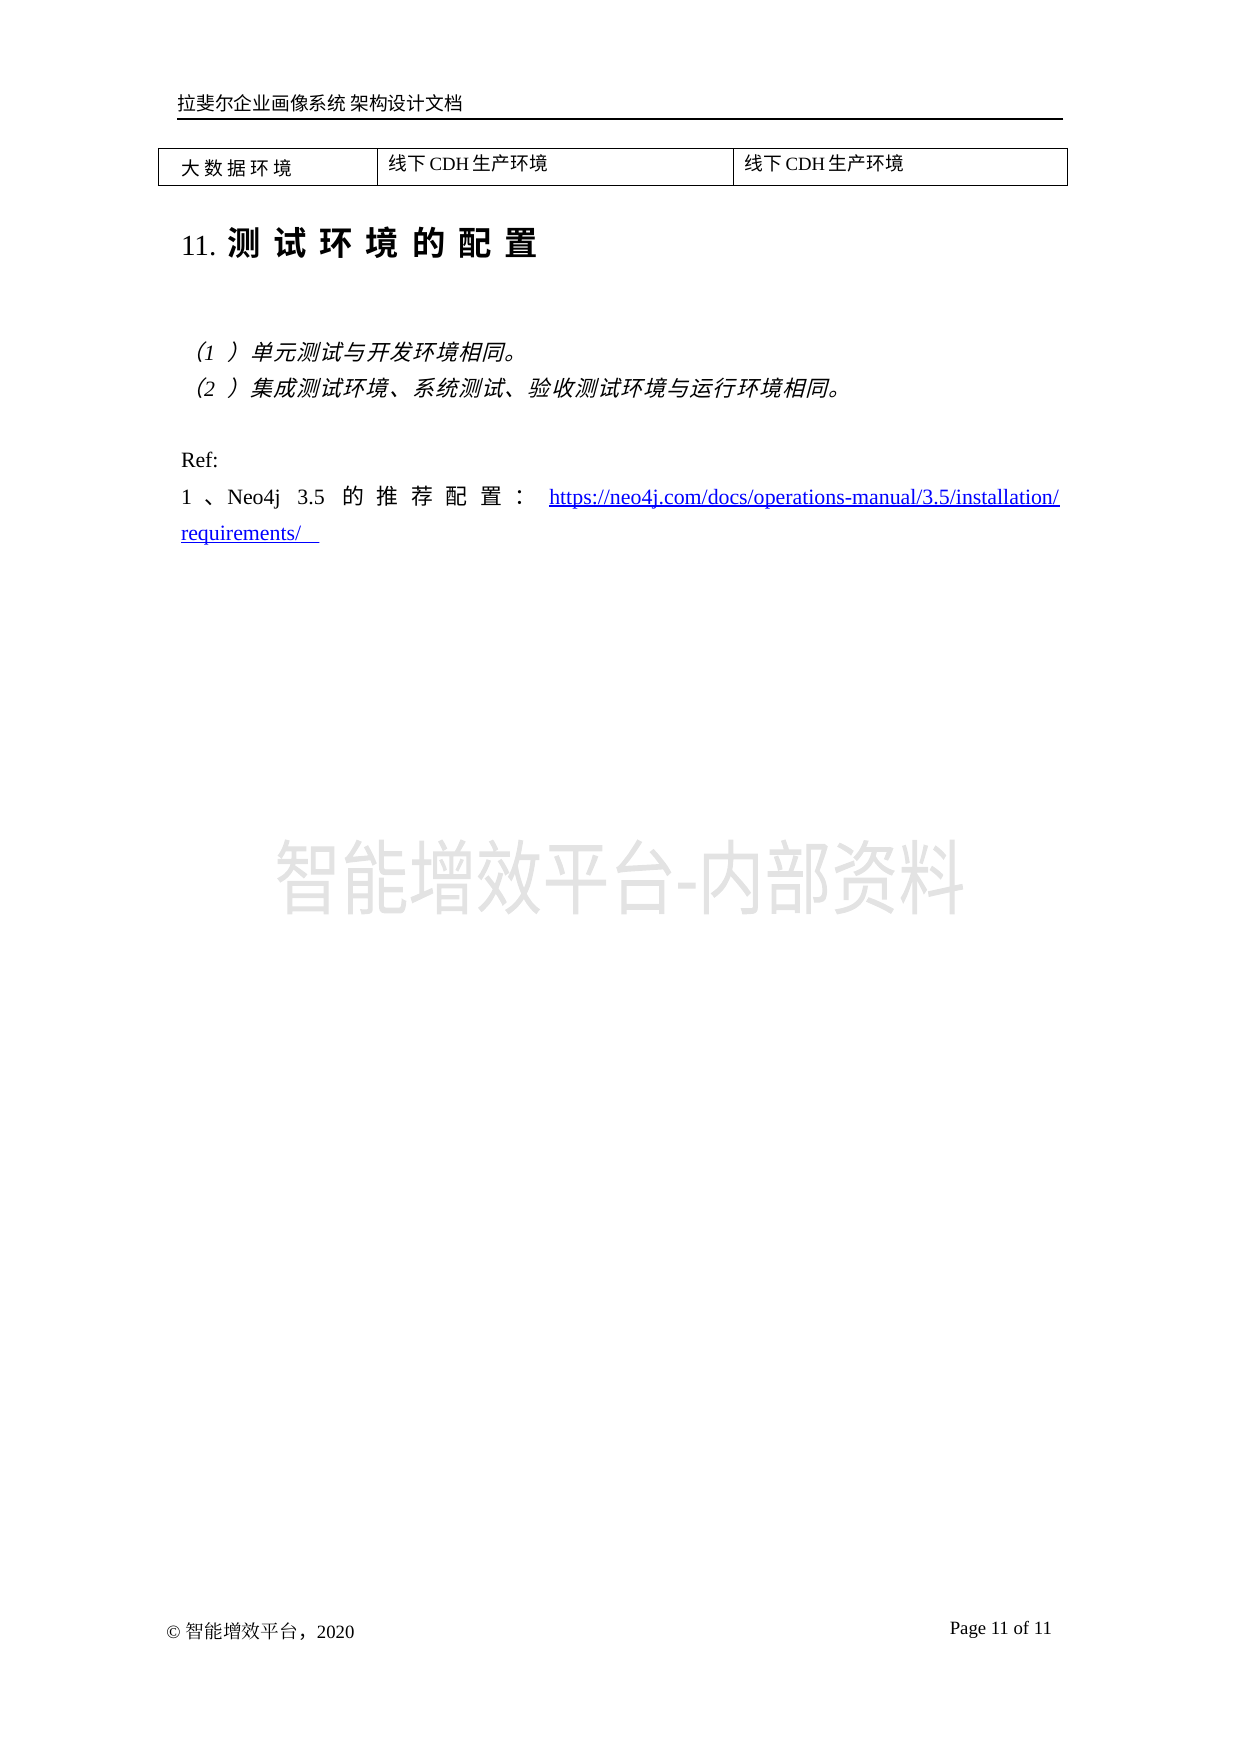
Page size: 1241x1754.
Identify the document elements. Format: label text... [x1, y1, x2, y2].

table_cell 线下CDH生产环境 [734, 149, 1067, 185]
table_cell 线下CDH生产环境 [378, 149, 733, 185]
table_cell 大数据环境 [159, 149, 377, 185]
subtitle 测试环境的配置 [181, 204, 1059, 277]
text （2）集成测试环境、系统测试、验收测试环境与运行环境相同。 [181, 369, 1059, 405]
list Neo4j 3.5的推荐配置：https://neo4j.com/docs/operations-manual/3.5/installation/requirements/ [181, 478, 1059, 551]
text （1）单元测试与开发环境相同。 [181, 332, 1059, 369]
text Ref: [181, 442, 1059, 478]
